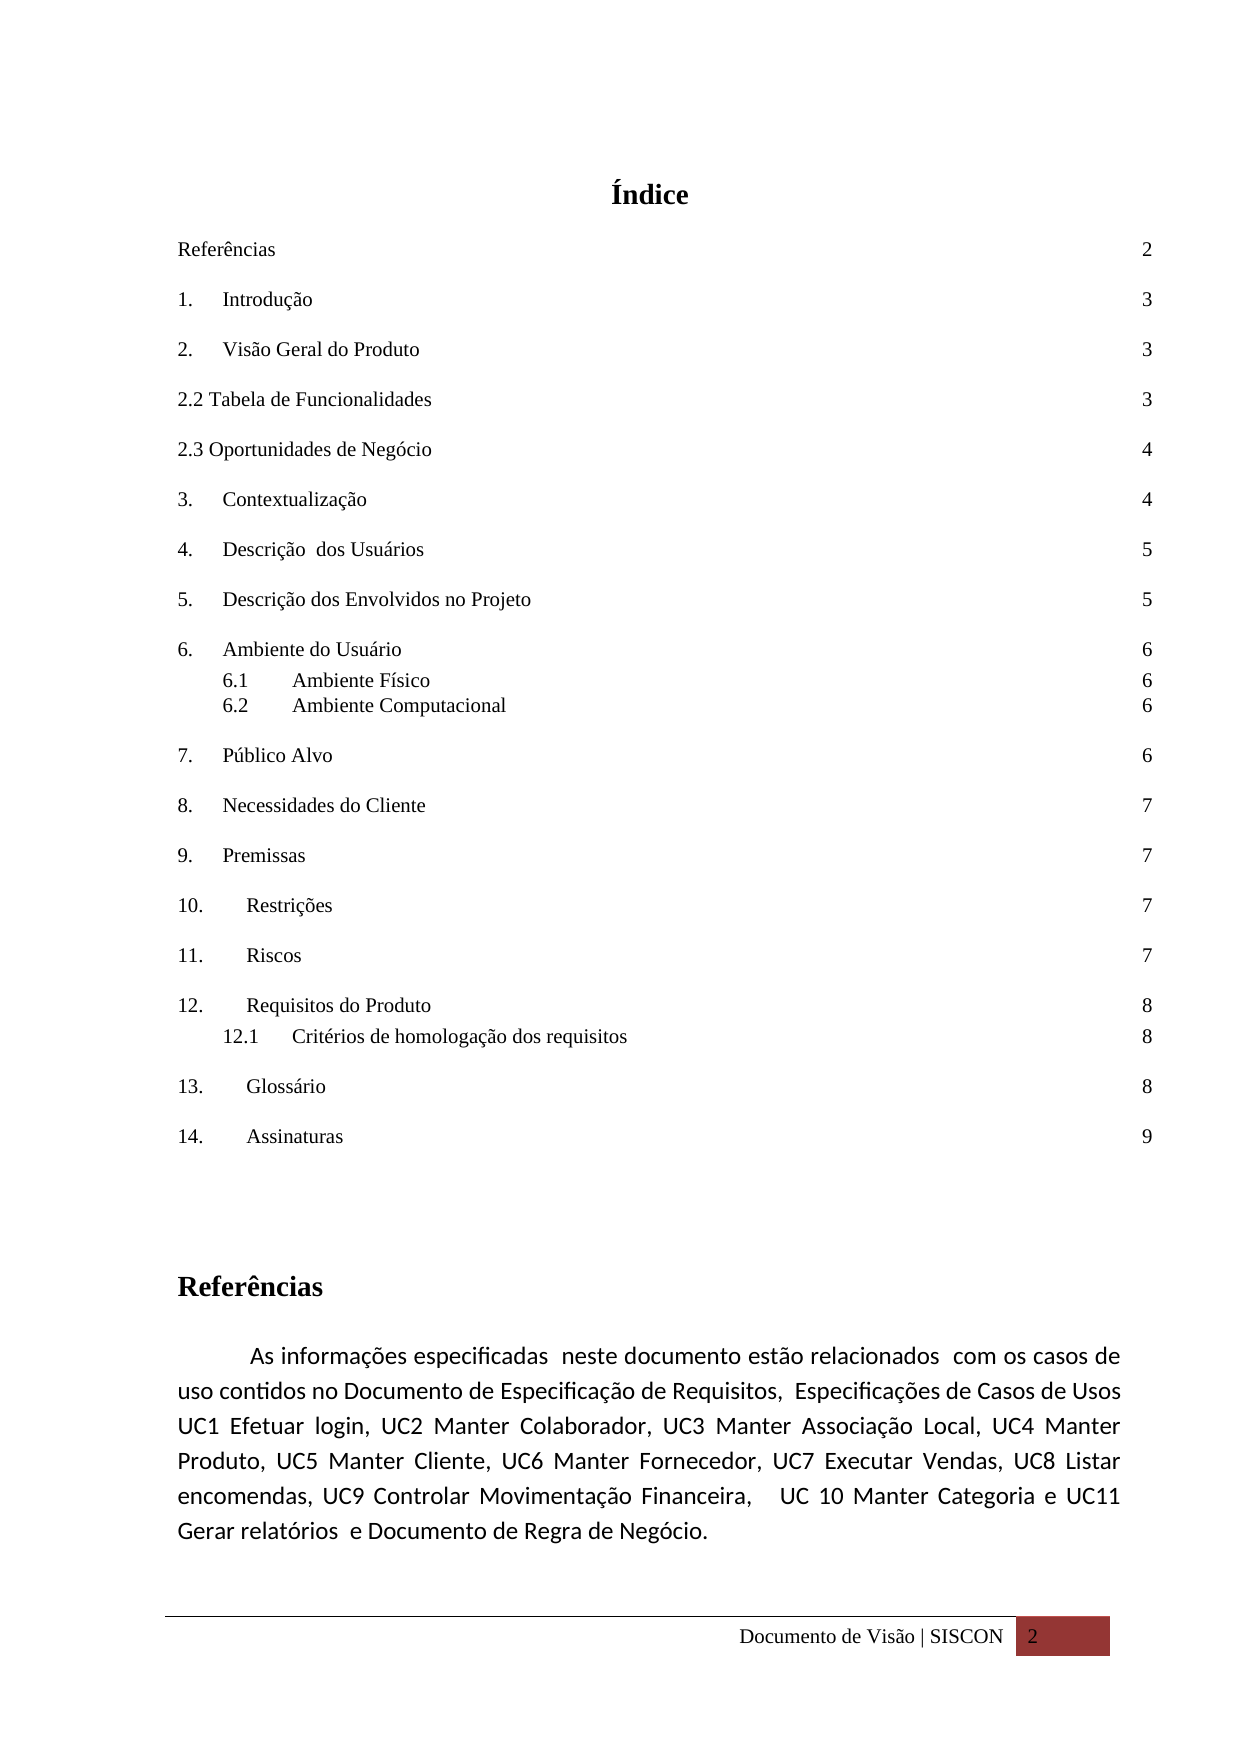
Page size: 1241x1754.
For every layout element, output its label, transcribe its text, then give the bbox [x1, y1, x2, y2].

text 10. Restrições 7 [177, 892, 1047, 917]
text 13. Glossário 8 [177, 1073, 1047, 1098]
text 6. Ambiente do Usuário 6 [177, 636, 1047, 661]
text 6.1 Ambiente Físico 6 [222, 667, 1047, 692]
text 2.3 Oportunidades de Negócio 4 [177, 436, 1047, 461]
text 2. Visão Geral do Produto 3 [177, 336, 1047, 361]
text 11. Riscos 7 [177, 942, 1047, 967]
text 1. Introdução 3 [177, 286, 1047, 311]
text Índice [177, 177, 1122, 211]
subtitle Referências [177, 1269, 1122, 1303]
text 12. Requisitos do Produto 8 [177, 992, 1047, 1017]
text 14. Assinaturas 9 [177, 1123, 1047, 1148]
text Referências 2 [177, 236, 1047, 261]
text 2.2 Tabela de Funcionalidades 3 [177, 386, 1047, 411]
text 4. Descrição dos Usuários 5 [177, 536, 1047, 561]
text 12.1 Critérios de homologação dos requisitos 8 [222, 1023, 1047, 1048]
text 5. Descrição dos Envolvidos no Projeto 5 [177, 586, 1047, 611]
text 7. Público Alvo 6 [177, 742, 1047, 767]
text 8. Necessidades do Cliente 7 [177, 792, 1047, 817]
text 3. Contextualização 4 [177, 486, 1047, 511]
text 6.2 Ambiente Computacional 6 [222, 692, 1047, 717]
text 9. Premissas 7 [177, 842, 1047, 867]
list As informações especificadas neste documento estão relacionados com os casos de uso contidos no Documento de Especificação de Requisitos, Especificações de Casos de Usos UC1 Efetuar login, UC2 Manter Colaborador, UC3 Manter Associação Local, UC4 Manter Produto, UC5 Manter Cliente, UC6 Manter Fornecedor, UC7 Executar Vendas, UC8 Listar encomendas, UC9 Controlar Movimentação Financeira, UC 10 Manter Categoria e UC11 Gerar relatórios e Documento de Regra de Negócio. [177, 1341, 1122, 1546]
